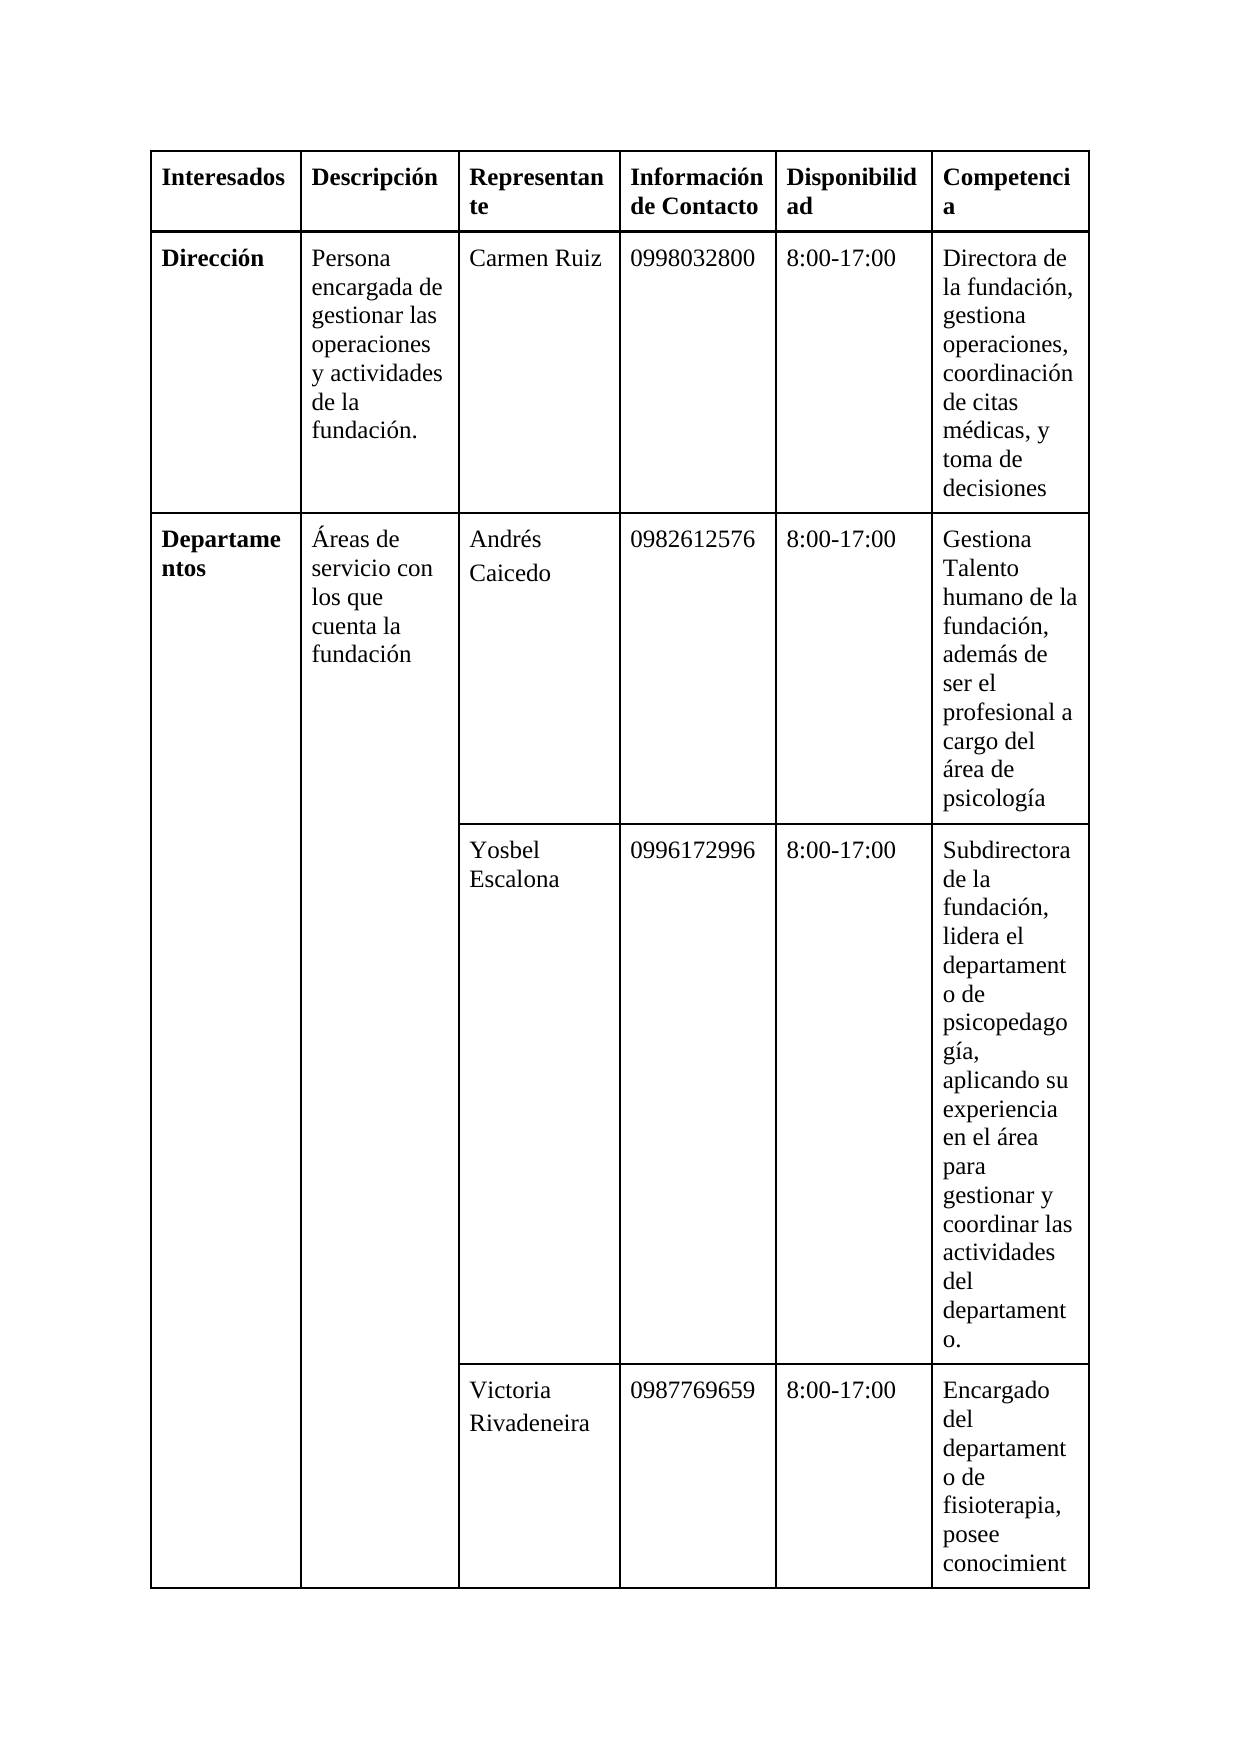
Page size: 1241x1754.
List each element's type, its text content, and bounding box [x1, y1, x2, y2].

table_cell 8:00-17:00 [777, 514, 931, 822]
table_cell Persona encargada de gestionar las operaciones y actividades de la fundación. [302, 233, 458, 512]
table_cell Andrés Caicedo [460, 514, 619, 822]
table_header Información de Contacto [621, 152, 775, 230]
table_header Representante [460, 152, 619, 230]
table_cell Yosbel Escalona [460, 825, 619, 1363]
table_cell 0998032800 [621, 233, 775, 512]
table_cell Gestiona Talento humano de la fundación, además de ser el profesional a cargo del área de psicología [933, 514, 1088, 822]
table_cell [933, 1365, 1088, 1587]
table_cell 0987769659 [621, 1365, 775, 1587]
table_header Disponibilidad [777, 152, 931, 230]
table_header Interesados [152, 152, 300, 230]
table_cell Departamentos [152, 514, 300, 1587]
table_cell 0996172996 [621, 825, 775, 1363]
table_cell Carmen Ruiz [460, 233, 619, 512]
table_cell Subdirectora de la fundación, lidera el departamento de psicopedagogía, aplicando su experiencia en el área para gestionar y coordinar las actividades del departamento. [933, 825, 1088, 1363]
table_cell 8:00-17:00 [777, 233, 931, 512]
table_header Descripción [302, 152, 458, 230]
table_cell 8:00-17:00 [777, 1365, 931, 1587]
table_cell 0982612576 [621, 514, 775, 822]
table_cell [460, 1365, 619, 1587]
table_header Competencia [933, 152, 1088, 230]
table_cell Áreas de servicio con los que cuenta la fundación [302, 514, 458, 1587]
table_cell 8:00-17:00 [777, 825, 931, 1363]
table_cell Directora de la fundación, gestiona operaciones, coordinación de citas médicas, y toma de decisiones [933, 233, 1088, 512]
table_cell Dirección [152, 233, 300, 512]
